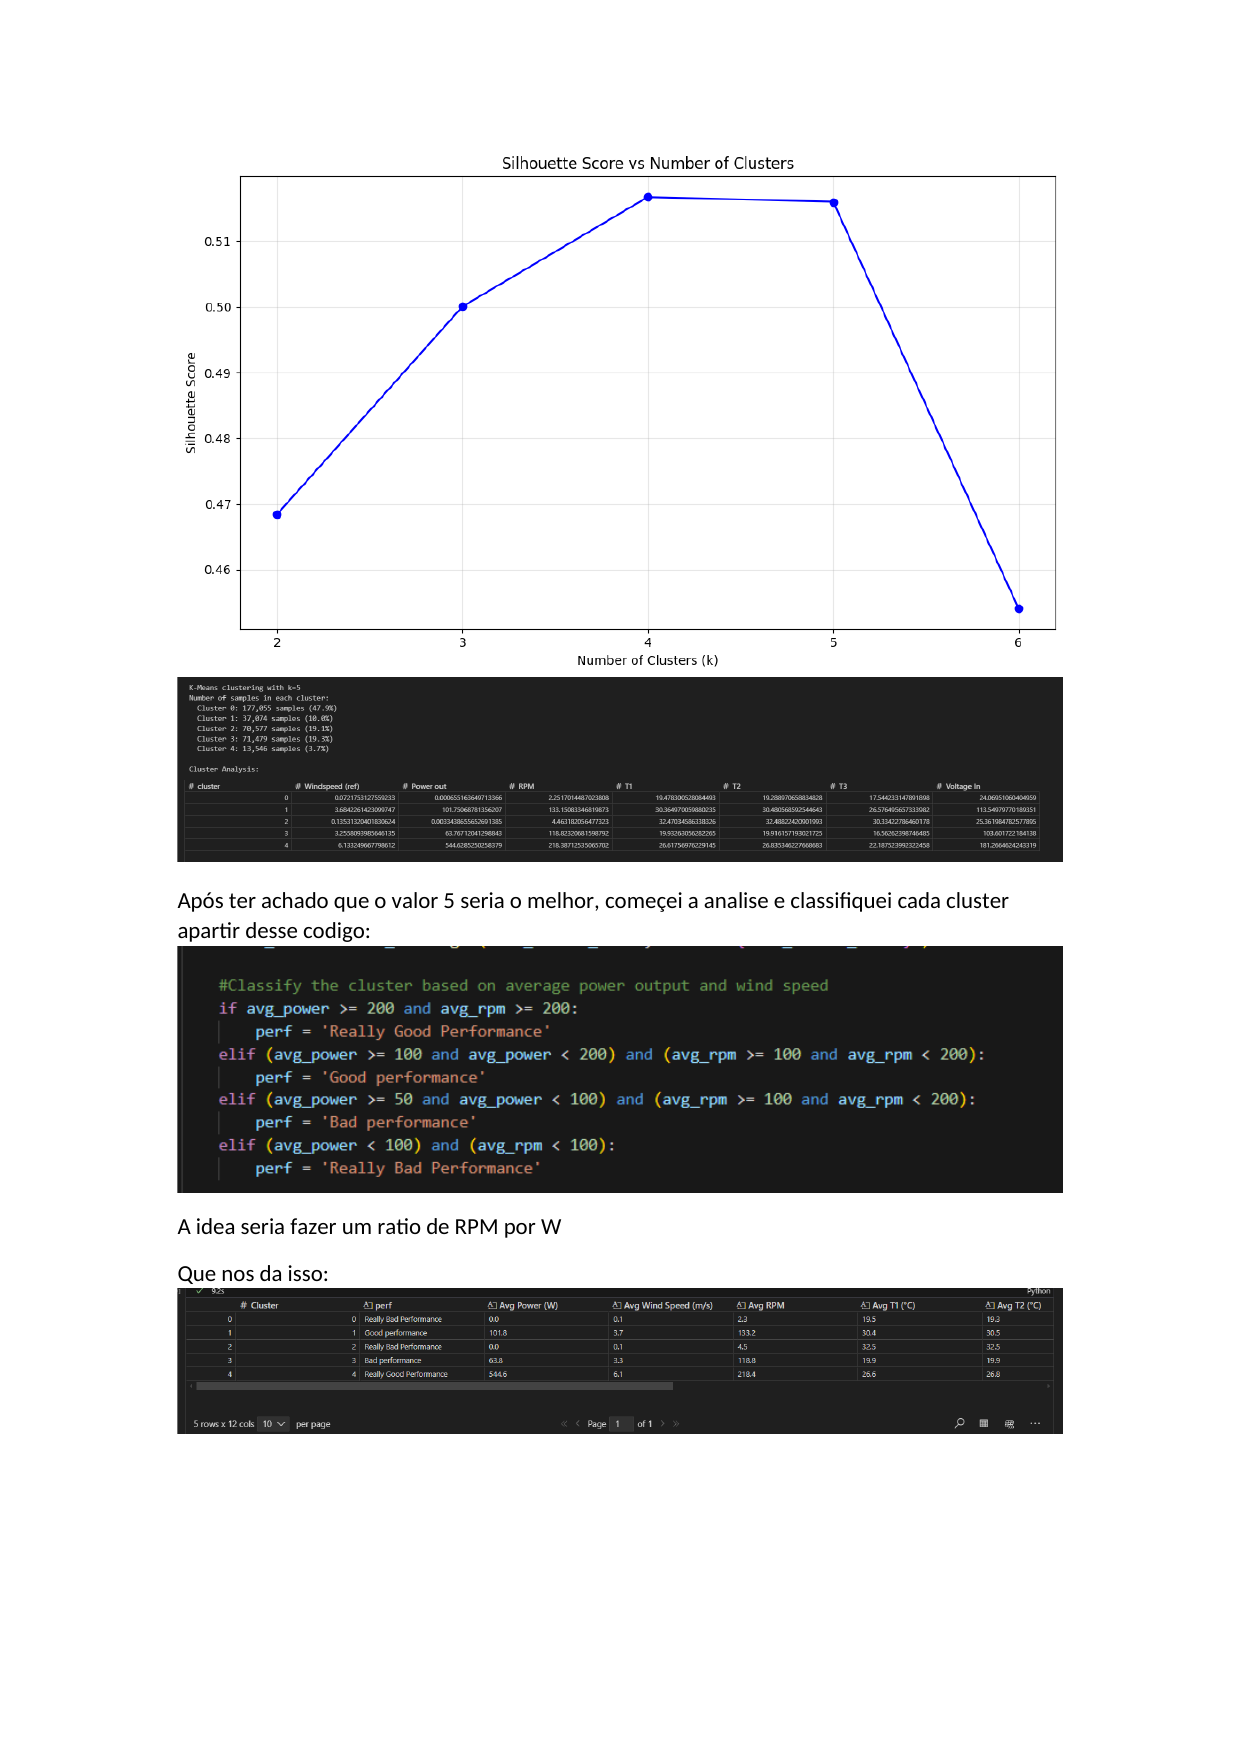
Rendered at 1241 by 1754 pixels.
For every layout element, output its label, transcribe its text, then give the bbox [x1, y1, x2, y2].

picture [177, 147, 1063, 676]
picture [177, 677, 1063, 862]
picture [177, 1288, 1063, 1434]
text A idea seria fazer um ratio de RPM por W [177, 1212, 1063, 1240]
text Após ter achado que o valor 5 seria o melhor, começei a analise e classifiquei cada cluster apartir desse codigo: [177, 886, 1063, 946]
picture [177, 946, 1063, 1193]
text Que nos da isso: [177, 1259, 1063, 1288]
